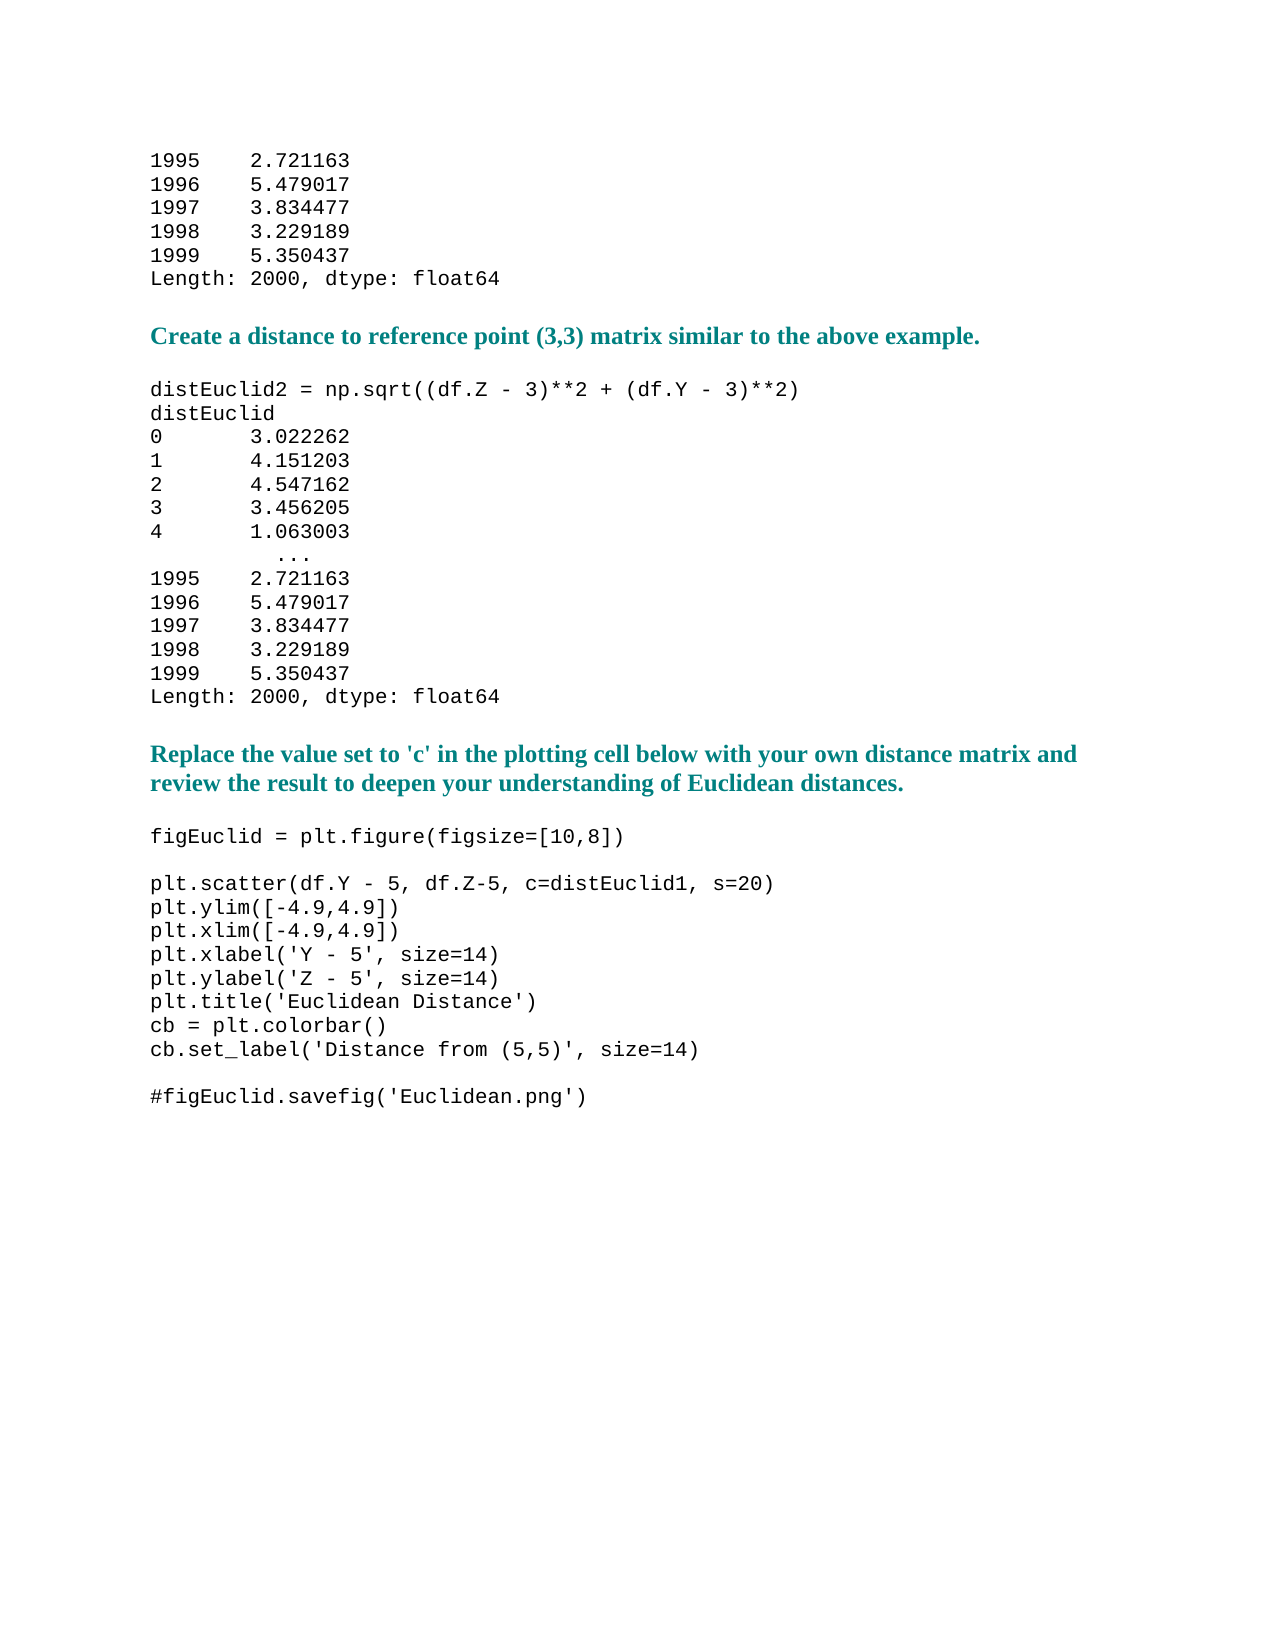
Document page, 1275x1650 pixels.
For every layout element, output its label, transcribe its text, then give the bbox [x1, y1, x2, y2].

text plt.ylim([-4.9,4.9]) [150, 897, 1125, 920]
text Replace the value set to 'c' in the plotting cell below with your own distance matrix and review the result to deepen your understanding of Euclidean distances. [150, 739, 1125, 797]
text cb.set_label('Distance from (5,5)', size=14) [150, 1039, 1125, 1062]
text 1996 5.479017 [150, 592, 1125, 615]
text 1998 3.229189 [150, 221, 1125, 244]
text 1995 2.721163 [150, 150, 1125, 174]
text Length: 2000, dtype: float64 [150, 268, 1125, 292]
text 1997 3.834477 [150, 197, 1125, 221]
text #figEuclid.savefig('Euclidean.png') [150, 1086, 1125, 1109]
text plt.ylabel('Z - 5', size=14) [150, 968, 1125, 991]
text 2 4.547162 [150, 473, 1125, 497]
text 1999 5.350437 [150, 663, 1125, 686]
text figEuclid = plt.figure(figsize=[10,8]) [150, 826, 1125, 849]
text plt.xlim([-4.9,4.9]) [150, 920, 1125, 944]
text plt.title('Euclidean Distance') [150, 991, 1125, 1015]
text 1999 5.350437 [150, 244, 1125, 268]
text cb = plt.colorbar() [150, 1015, 1125, 1039]
text distEuclid [150, 403, 1125, 426]
text 4 1.063003 [150, 521, 1125, 544]
text 1995 2.721163 [150, 568, 1125, 592]
text distEuclid2 = np.sqrt((df.Z - 3)**2 + (df.Y - 3)**2) [150, 379, 1125, 403]
text 0 3.022262 [150, 426, 1125, 450]
text plt.xlabel('Y - 5', size=14) [150, 944, 1125, 968]
text 1997 3.834477 [150, 615, 1125, 639]
text Length: 2000, dtype: float64 [150, 686, 1125, 710]
text plt.scatter(df.Y - 5, df.Z-5, c=distEuclid1, s=20) [150, 873, 1125, 897]
text 1998 3.229189 [150, 639, 1125, 663]
text 1 4.151203 [150, 450, 1125, 473]
text Create a distance to reference point (3,3) matrix similar to the above example. [150, 321, 1125, 350]
text ... [150, 544, 1125, 568]
text 1996 5.479017 [150, 174, 1125, 197]
text 3 3.456205 [150, 497, 1125, 521]
